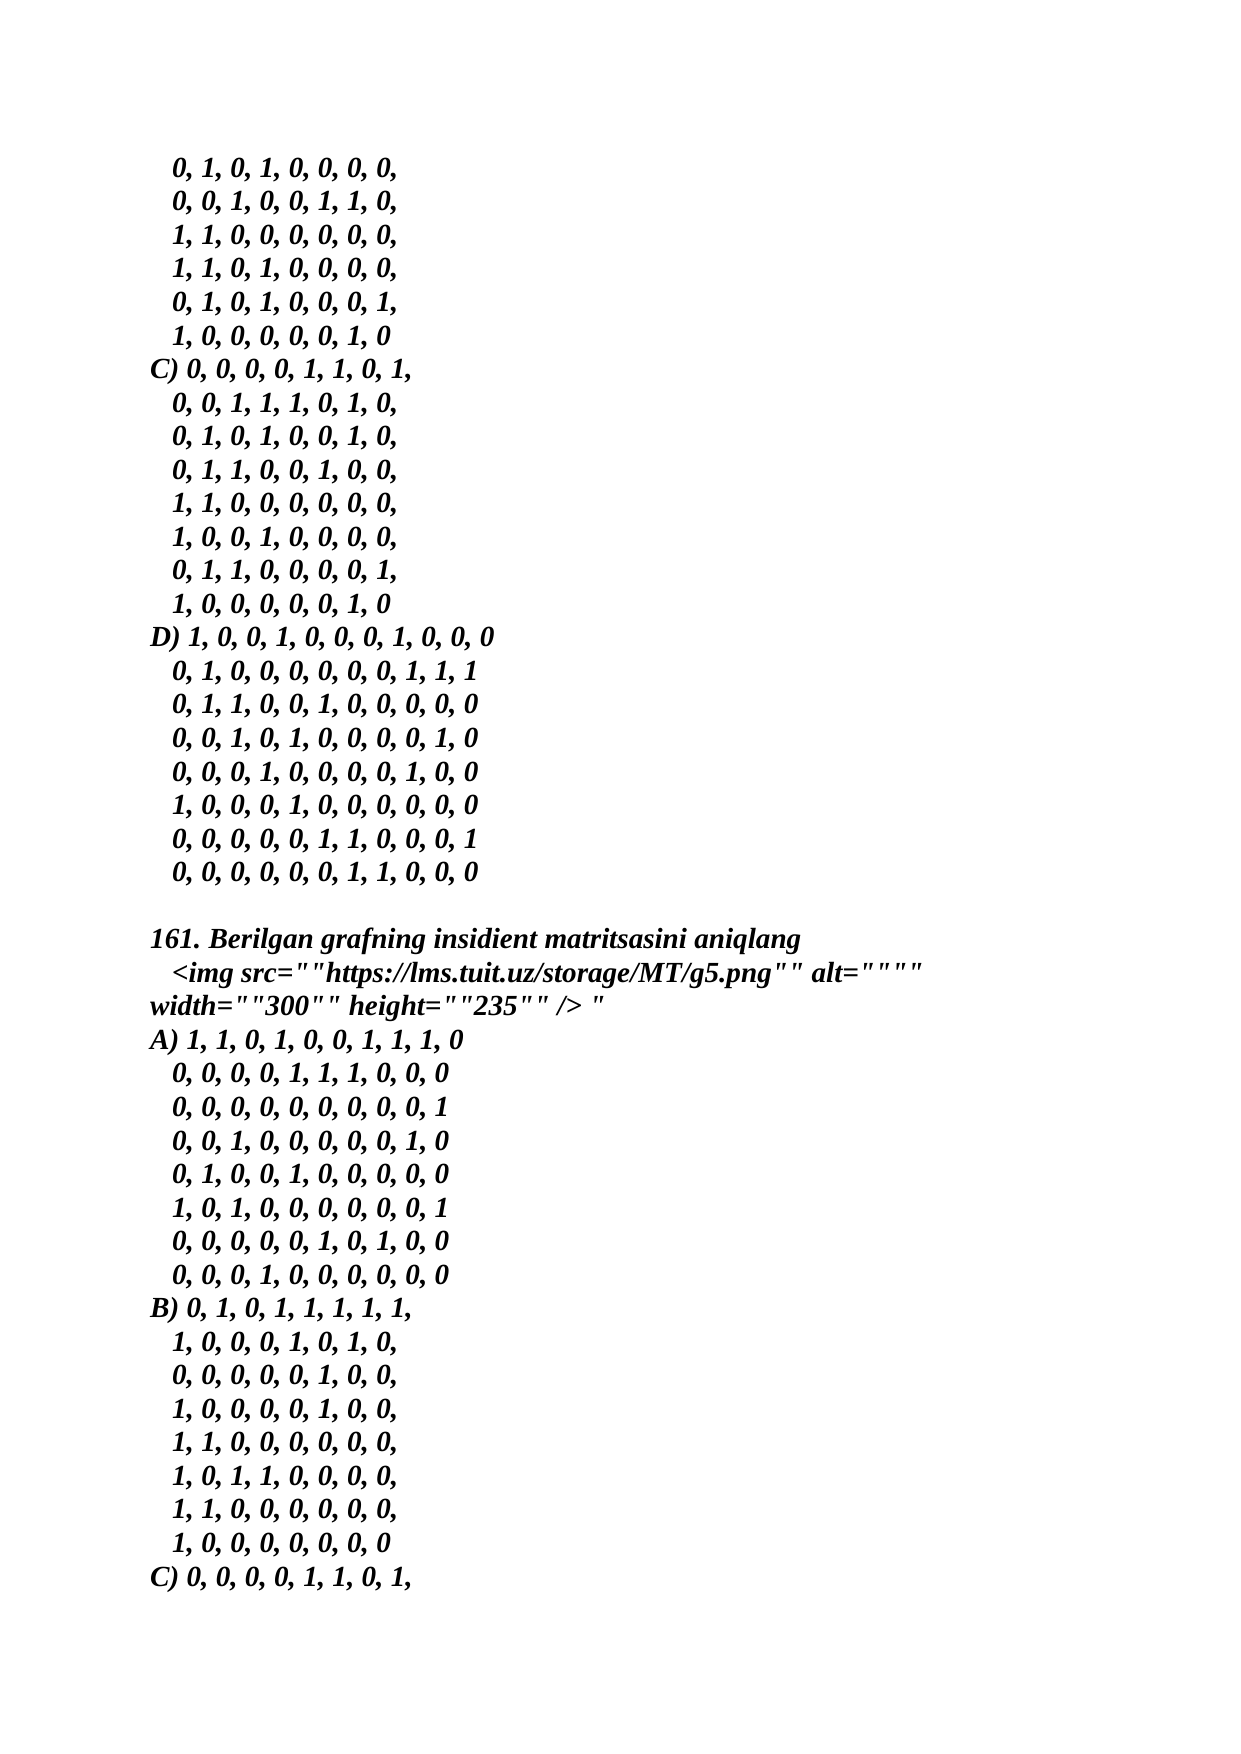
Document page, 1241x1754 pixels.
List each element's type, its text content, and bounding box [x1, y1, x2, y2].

text 0, 1, 1, 0, 0, 1, 0, 0, [150, 452, 1090, 485]
text C) 0, 0, 0, 0, 1, 1, 0, 1, [150, 1559, 1090, 1592]
text <img src=""https://lms.tuit.uz/storage/MT/g5.png"" alt="""" width=""300"" height=""235"" /> " [150, 955, 1090, 1022]
text 161. Berilgan grafning insidient matritsasini aniqlang [150, 921, 1090, 955]
text 0, 1, 1, 0, 0, 0, 0, 1, [150, 552, 1090, 586]
text 0, 0, 1, 1, 1, 0, 1, 0, [150, 385, 1090, 418]
text 1, 1, 0, 0, 0, 0, 0, 0, [150, 217, 1090, 251]
text 0, 0, 1, 0, 0, 0, 0, 0, 1, 0 [150, 1123, 1090, 1156]
text 0, 1, 0, 1, 0, 0, 0, 0, [150, 150, 1090, 183]
text A) 1, 1, 0, 1, 0, 0, 1, 1, 1, 0 [150, 1022, 1090, 1056]
text 1, 1, 0, 0, 0, 0, 0, 0, [150, 1424, 1090, 1458]
text 0, 1, 0, 1, 0, 0, 0, 1, [150, 284, 1090, 318]
text 0, 0, 0, 0, 0, 1, 1, 0, 0, 0, 1 [150, 821, 1090, 854]
text 1, 0, 1, 0, 0, 0, 0, 0, 0, 1 [150, 1190, 1090, 1223]
text 0, 1, 0, 0, 0, 0, 0, 0, 1, 1, 1 [150, 653, 1090, 687]
text 0, 1, 0, 0, 1, 0, 0, 0, 0, 0 [150, 1156, 1090, 1190]
text 1, 0, 0, 0, 1, 0, 0, 0, 0, 0, 0 [150, 787, 1090, 821]
text 0, 0, 0, 0, 0, 1, 0, 1, 0, 0 [150, 1223, 1090, 1257]
text 1, 0, 0, 0, 0, 0, 1, 0 [150, 318, 1090, 351]
text 0, 1, 0, 1, 0, 0, 1, 0, [150, 418, 1090, 452]
text 0, 0, 0, 1, 0, 0, 0, 0, 0, 0 [150, 1257, 1090, 1290]
text 1, 0, 0, 0, 0, 0, 1, 0 [150, 586, 1090, 619]
text 0, 0, 0, 0, 0, 0, 0, 0, 0, 1 [150, 1089, 1090, 1123]
text 0, 0, 0, 0, 0, 0, 1, 1, 0, 0, 0 [150, 854, 1090, 888]
text D) 1, 0, 0, 1, 0, 0, 0, 1, 0, 0, 0 [150, 619, 1090, 653]
text 1, 1, 0, 1, 0, 0, 0, 0, [150, 251, 1090, 284]
text C) 0, 0, 0, 0, 1, 1, 0, 1, [150, 351, 1090, 385]
text 0, 0, 0, 1, 0, 0, 0, 0, 1, 0, 0 [150, 754, 1090, 787]
text 1, 1, 0, 0, 0, 0, 0, 0, [150, 485, 1090, 519]
text 0, 0, 0, 0, 0, 1, 0, 0, [150, 1357, 1090, 1391]
text 1, 0, 0, 0, 0, 0, 0, 0 [150, 1525, 1090, 1559]
text 0, 0, 1, 0, 0, 1, 1, 0, [150, 183, 1090, 217]
text 0, 1, 1, 0, 0, 1, 0, 0, 0, 0, 0 [150, 687, 1090, 720]
text 0, 0, 0, 0, 1, 1, 1, 0, 0, 0 [150, 1056, 1090, 1089]
text 1, 1, 0, 0, 0, 0, 0, 0, [150, 1492, 1090, 1525]
text 0, 0, 1, 0, 1, 0, 0, 0, 0, 1, 0 [150, 720, 1090, 754]
text 1, 0, 0, 0, 1, 0, 1, 0, [150, 1324, 1090, 1357]
text 1, 0, 1, 1, 0, 0, 0, 0, [150, 1458, 1090, 1492]
text 1, 0, 0, 1, 0, 0, 0, 0, [150, 519, 1090, 552]
text 1, 0, 0, 0, 0, 1, 0, 0, [150, 1391, 1090, 1424]
text B) 0, 1, 0, 1, 1, 1, 1, 1, [150, 1290, 1090, 1324]
